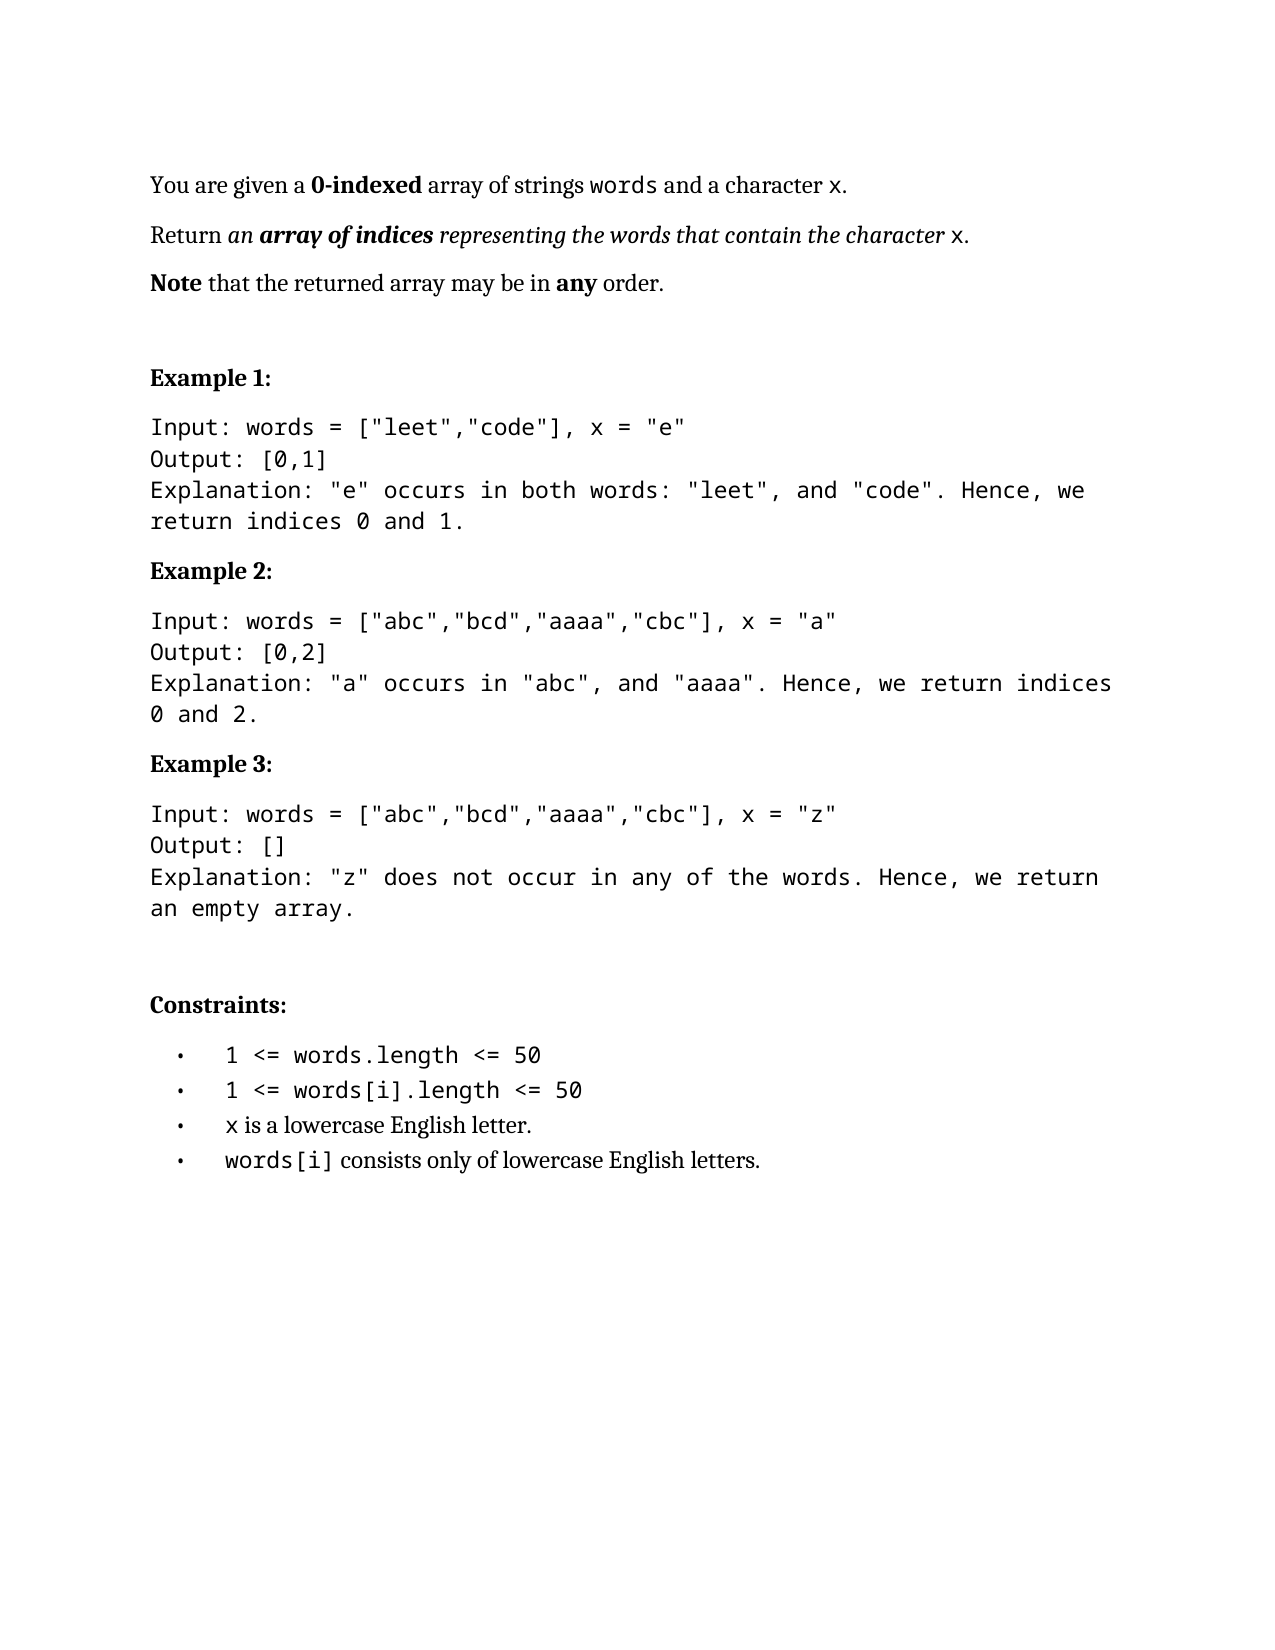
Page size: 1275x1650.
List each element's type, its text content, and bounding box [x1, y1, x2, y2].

list 1 <= words[i].length <= 50 [175, 1074, 1125, 1105]
text Input: words = ["abc","bcd","aaaa","cbc"], x = "z" Output: [] Explanation: "z" does not occur in any of the words. Hence, we return an empty array. [150, 798, 1125, 923]
list words[i] consists only of lowercase English letters. [175, 1144, 1125, 1175]
text Constraints: [150, 991, 1125, 1020]
text Note that the returned array may be in any order. [150, 269, 1125, 297]
text Return an array of indices representing the words that contain the character x. [150, 219, 1125, 250]
text Input: words = ["leet","code"], x = "e" Output: [0,1] Explanation: "e" occurs in both words: "leet", and "code". Hence, we return indices 0 and 1. [150, 411, 1125, 536]
text Example 3: [150, 750, 1125, 779]
list 1 <= words.length <= 50 [175, 1039, 1125, 1070]
text You are given a 0-indexed array of strings words and a character x. [150, 169, 1125, 200]
list x is a lowercase English letter. [175, 1109, 1125, 1140]
text Input: words = ["abc","bcd","aaaa","cbc"], x = "a" Output: [0,2] Explanation: "a" occurs in "abc", and "aaaa". Hence, we return indices 0 and 2. [150, 604, 1125, 729]
text Example 1: [150, 364, 1125, 392]
text Example 2: [150, 557, 1125, 586]
